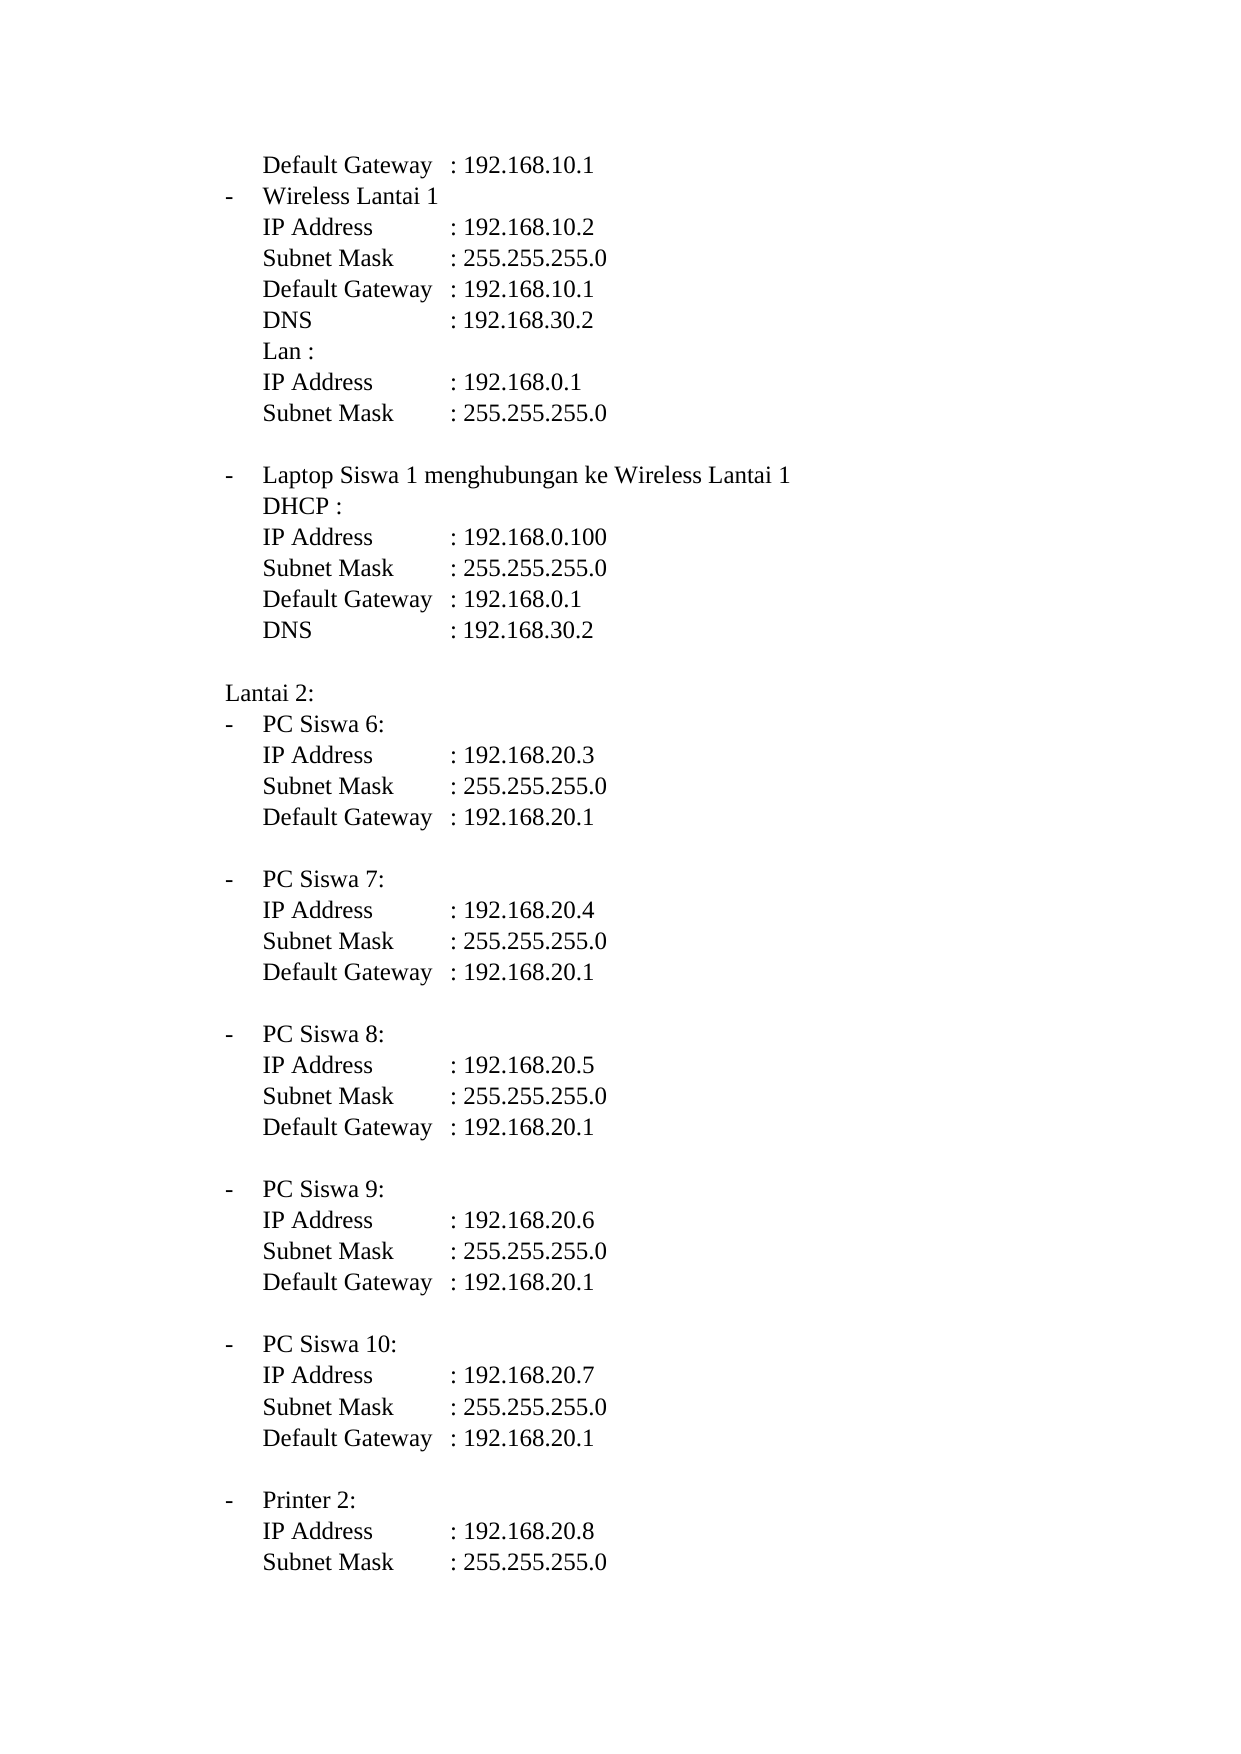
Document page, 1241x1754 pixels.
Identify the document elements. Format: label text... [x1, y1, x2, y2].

list Subnet Mask : 255.255.255.0 [262, 1236, 1090, 1265]
list Default Gateway : 192.168.20.1 [262, 1423, 1090, 1451]
list Printer 2: [225, 1485, 1090, 1513]
list Default Gateway : 192.168.20.1 [262, 802, 1090, 831]
list Subnet Mask : 255.255.255.0 [262, 1547, 1090, 1576]
list PC Siswa 6: [225, 709, 1090, 737]
list IP Address : 192.168.0.100 [262, 522, 1090, 551]
list IP Address : 192.168.0.1 [262, 367, 1090, 396]
list Default Gateway : 192.168.20.1 [262, 957, 1090, 986]
list Laptop Siswa 1 menghubungan ke Wireless Lantai 1 [225, 460, 1090, 489]
list IP Address : 192.168.20.3 [262, 740, 1090, 768]
list IP Address : 192.168.20.7 [262, 1361, 1090, 1389]
list Default Gateway : 192.168.10.1 [262, 150, 1090, 179]
list Subnet Mask : 255.255.255.0 [262, 1392, 1090, 1420]
list DHCP : [262, 491, 1090, 520]
list Default Gateway : 192.168.10.1 [262, 274, 1090, 303]
list Wireless Lantai 1 [225, 181, 1090, 210]
list Default Gateway : 192.168.20.1 [262, 1267, 1090, 1296]
list IP Address : 192.168.20.8 [262, 1516, 1090, 1544]
list Lan : [262, 336, 1090, 365]
list DNS : 192.168.30.2 [262, 305, 1090, 334]
list Subnet Mask : 255.255.255.0 [262, 398, 1090, 427]
list IP Address : 192.168.20.4 [262, 895, 1090, 924]
list Default Gateway : 192.168.0.1 [262, 584, 1090, 613]
list DNS : 192.168.30.2 [262, 616, 1090, 644]
list Subnet Mask : 255.255.255.0 [262, 926, 1090, 955]
list IP Address : 192.168.20.6 [262, 1205, 1090, 1234]
list Subnet Mask : 255.255.255.0 [262, 1081, 1090, 1110]
list IP Address : 192.168.20.5 [262, 1050, 1090, 1079]
list IP Address : 192.168.10.2 [262, 212, 1090, 241]
list PC Siswa 8: [225, 1019, 1090, 1048]
list PC Siswa 7: [225, 864, 1090, 893]
list PC Siswa 10: [225, 1329, 1090, 1358]
list Subnet Mask : 255.255.255.0 [262, 553, 1090, 582]
list Subnet Mask : 255.255.255.0 [262, 243, 1090, 272]
list Default Gateway : 192.168.20.1 [262, 1112, 1090, 1141]
list Subnet Mask : 255.255.255.0 [262, 771, 1090, 799]
list Lantai 2: [225, 678, 1090, 706]
list PC Siswa 9: [225, 1174, 1090, 1203]
